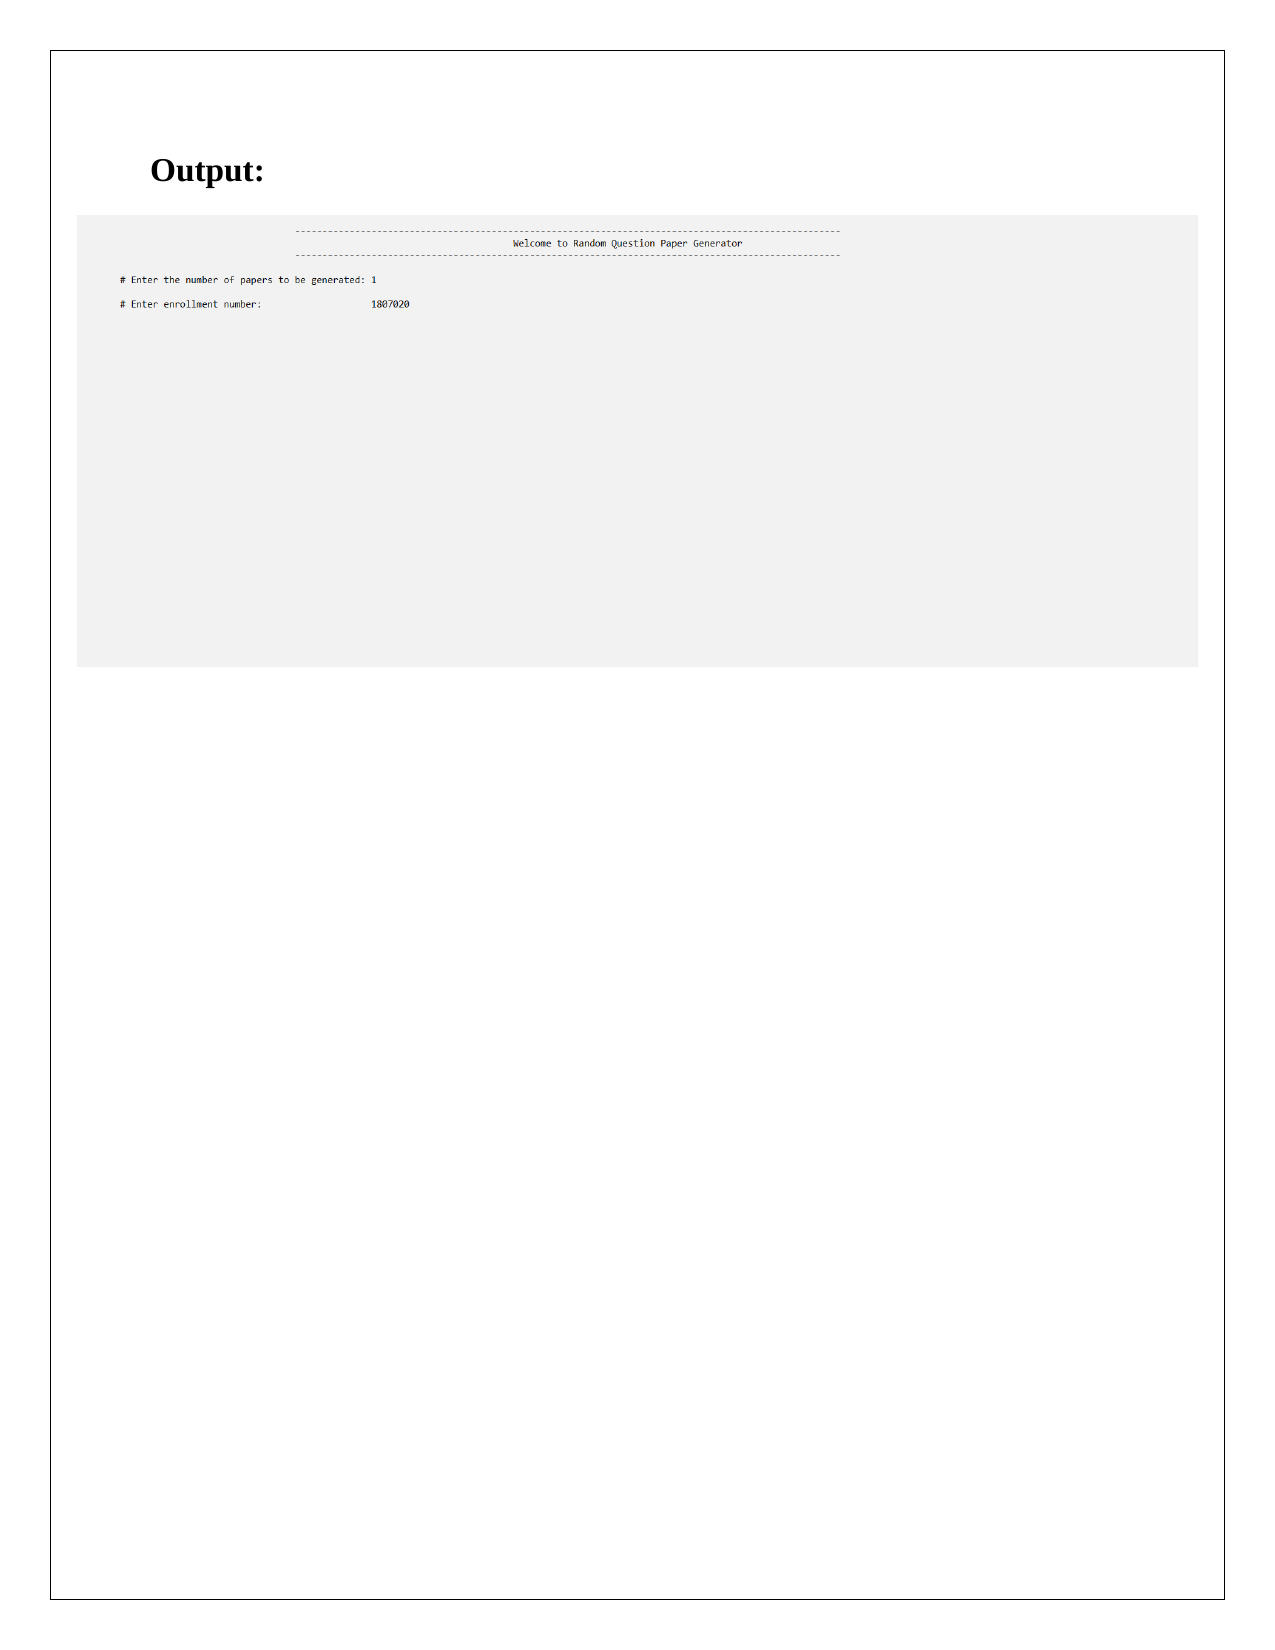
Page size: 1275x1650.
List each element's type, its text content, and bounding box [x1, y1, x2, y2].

picture [76, 215, 1199, 667]
text Output: [150, 150, 1125, 188]
